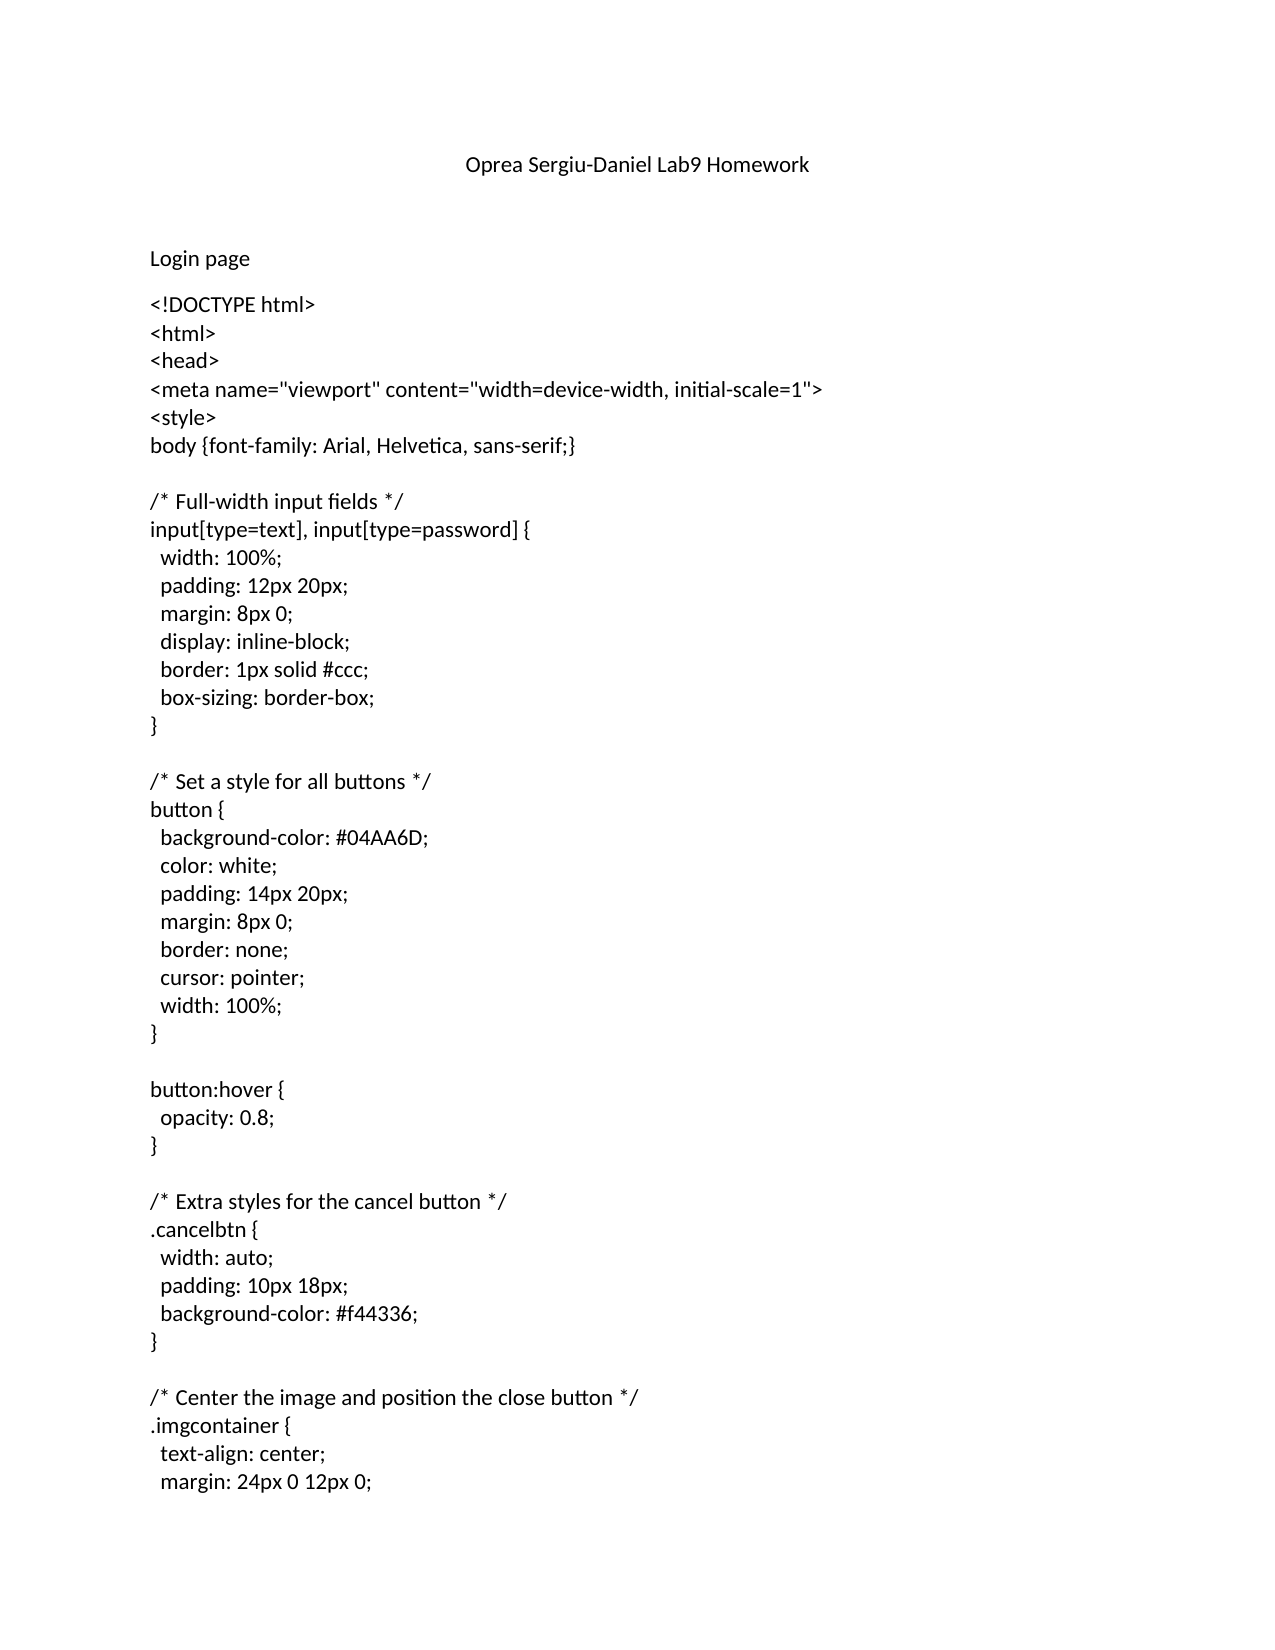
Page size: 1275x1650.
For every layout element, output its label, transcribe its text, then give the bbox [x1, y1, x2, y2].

text /* Extra styles for the cancel button */ [150, 1187, 1125, 1215]
text body {font-family: Arial, Helvetica, sans-serif;} [150, 431, 1125, 459]
text width: 100%; [150, 543, 1125, 571]
text button:hover { [150, 1075, 1125, 1103]
text box-sizing: border-box; [150, 683, 1125, 711]
text <html> [150, 319, 1125, 347]
text background-color: #f44336; [150, 1299, 1125, 1327]
text Oprea Sergiu-Daniel Lab9 Homework [150, 150, 1125, 178]
text color: white; [150, 851, 1125, 879]
text display: inline-block; [150, 627, 1125, 655]
text Login page [150, 244, 1125, 272]
text <meta name="viewport" content="width=device-width, initial-scale=1"> [150, 375, 1125, 403]
text width: auto; [150, 1243, 1125, 1271]
text padding: 10px 18px; [150, 1271, 1125, 1299]
text button { [150, 795, 1125, 823]
text } [150, 1131, 1125, 1159]
text margin: 8px 0; [150, 599, 1125, 627]
text width: 100%; [150, 991, 1125, 1019]
text <style> [150, 403, 1125, 431]
text } [150, 711, 1125, 739]
text text-align: center; [150, 1439, 1125, 1467]
text padding: 12px 20px; [150, 571, 1125, 599]
text border: 1px solid #ccc; [150, 655, 1125, 683]
text opacity: 0.8; [150, 1103, 1125, 1131]
text margin: 8px 0; [150, 907, 1125, 935]
text cursor: pointer; [150, 963, 1125, 991]
text } [150, 1019, 1125, 1047]
text /* Set a style for all buttons */ [150, 767, 1125, 795]
text padding: 14px 20px; [150, 879, 1125, 907]
text margin: 24px 0 12px 0; [150, 1467, 1125, 1496]
text <head> [150, 347, 1125, 375]
text .cancelbtn { [150, 1215, 1125, 1243]
text border: none; [150, 935, 1125, 963]
text <!DOCTYPE html> [150, 291, 1125, 319]
text /* Center the image and position the close button */ [150, 1383, 1125, 1411]
text } [150, 1327, 1125, 1355]
text /* Full-width input fields */ [150, 487, 1125, 515]
text .imgcontainer { [150, 1411, 1125, 1439]
text background-color: #04AA6D; [150, 823, 1125, 851]
text input[type=text], input[type=password] { [150, 515, 1125, 543]
